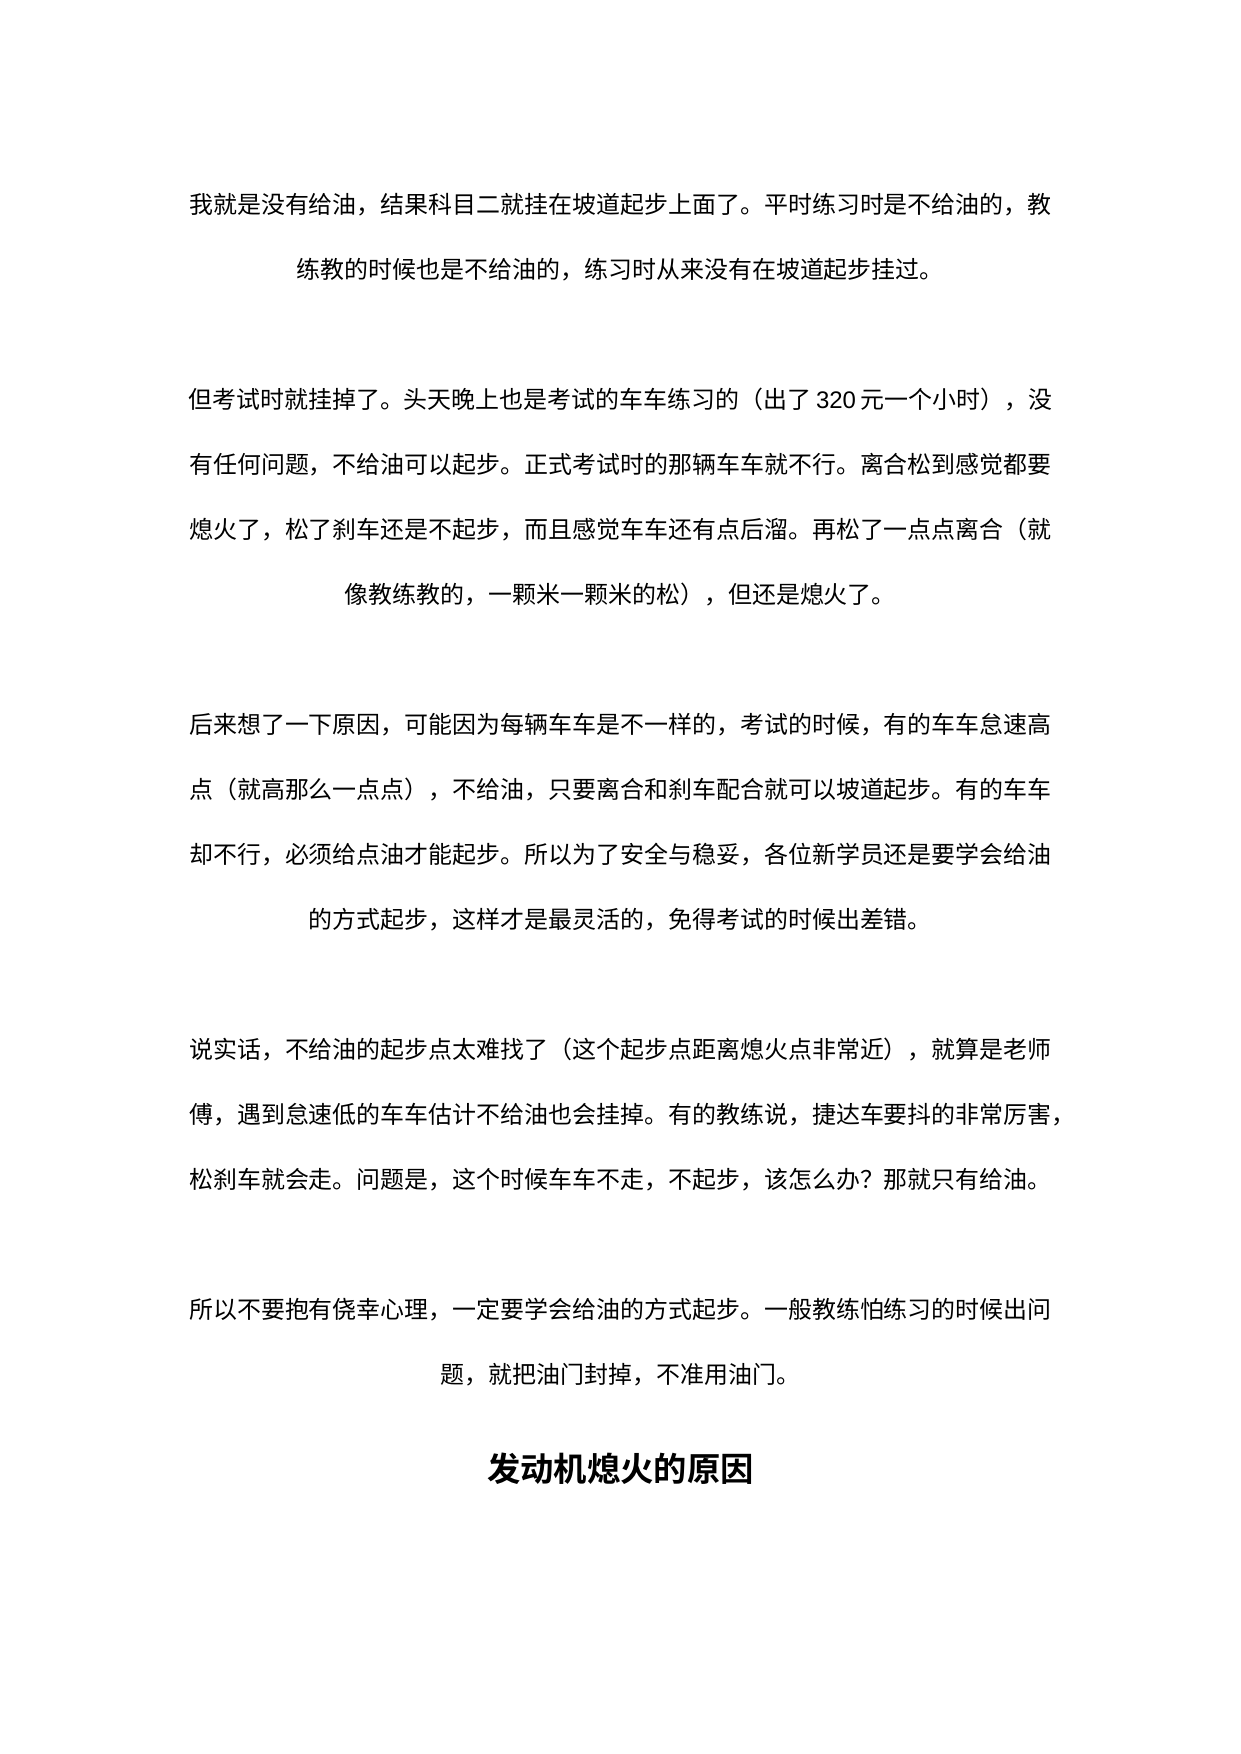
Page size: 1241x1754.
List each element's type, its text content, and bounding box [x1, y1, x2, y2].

text 我就是没有给油，结果科目二就挂在坡道起步上面了。平时练习时是不给油的，教练教的时候也是不给油的，练习时从来没有在坡道起步挂过。 但考试时就挂掉了。头天晚上也是考试的车车练习的（出了320元一个小时），没有任何问题，不给油可以起步。正式考试时的那辆车车就不行。离合松到感觉都要熄火了，松了刹车还是不起步，而且感觉车车还有点后溜。再松了一点点离合（就像教练教的，一颗米一颗米的松），但还是熄火了。 后来想了一下原因，可能因为每辆车车是不一样的，考试的时候，有的车车怠速高点（就高那么一点点），不给油，只要离合和刹车配合就可以坡道起步。有的车车却不行，必须给点油才能起步。所以为了安全与稳妥，各位新学员还是要学会给油的方式起步，这样才是最灵活的，免得考试的时候出差错。 说实话，不给油的起步点太难找了（这个起步点距离熄火点非常近），就算是老师傅，遇到怠速低的车车估计不给油也会挂掉。有的教练说，捷达车要抖的非常厉害，松刹车就会走。问题是，这个时候车车不走，不起步，该怎么办？那就只有给油。 所以不要抱有侥幸心理，一定要学会给油的方式起步。一般教练怕练习的时候出问题，就把油门封掉，不准用油门。 [187, 171, 1053, 1406]
text 发动机熄火的原因 [187, 1435, 1053, 1500]
